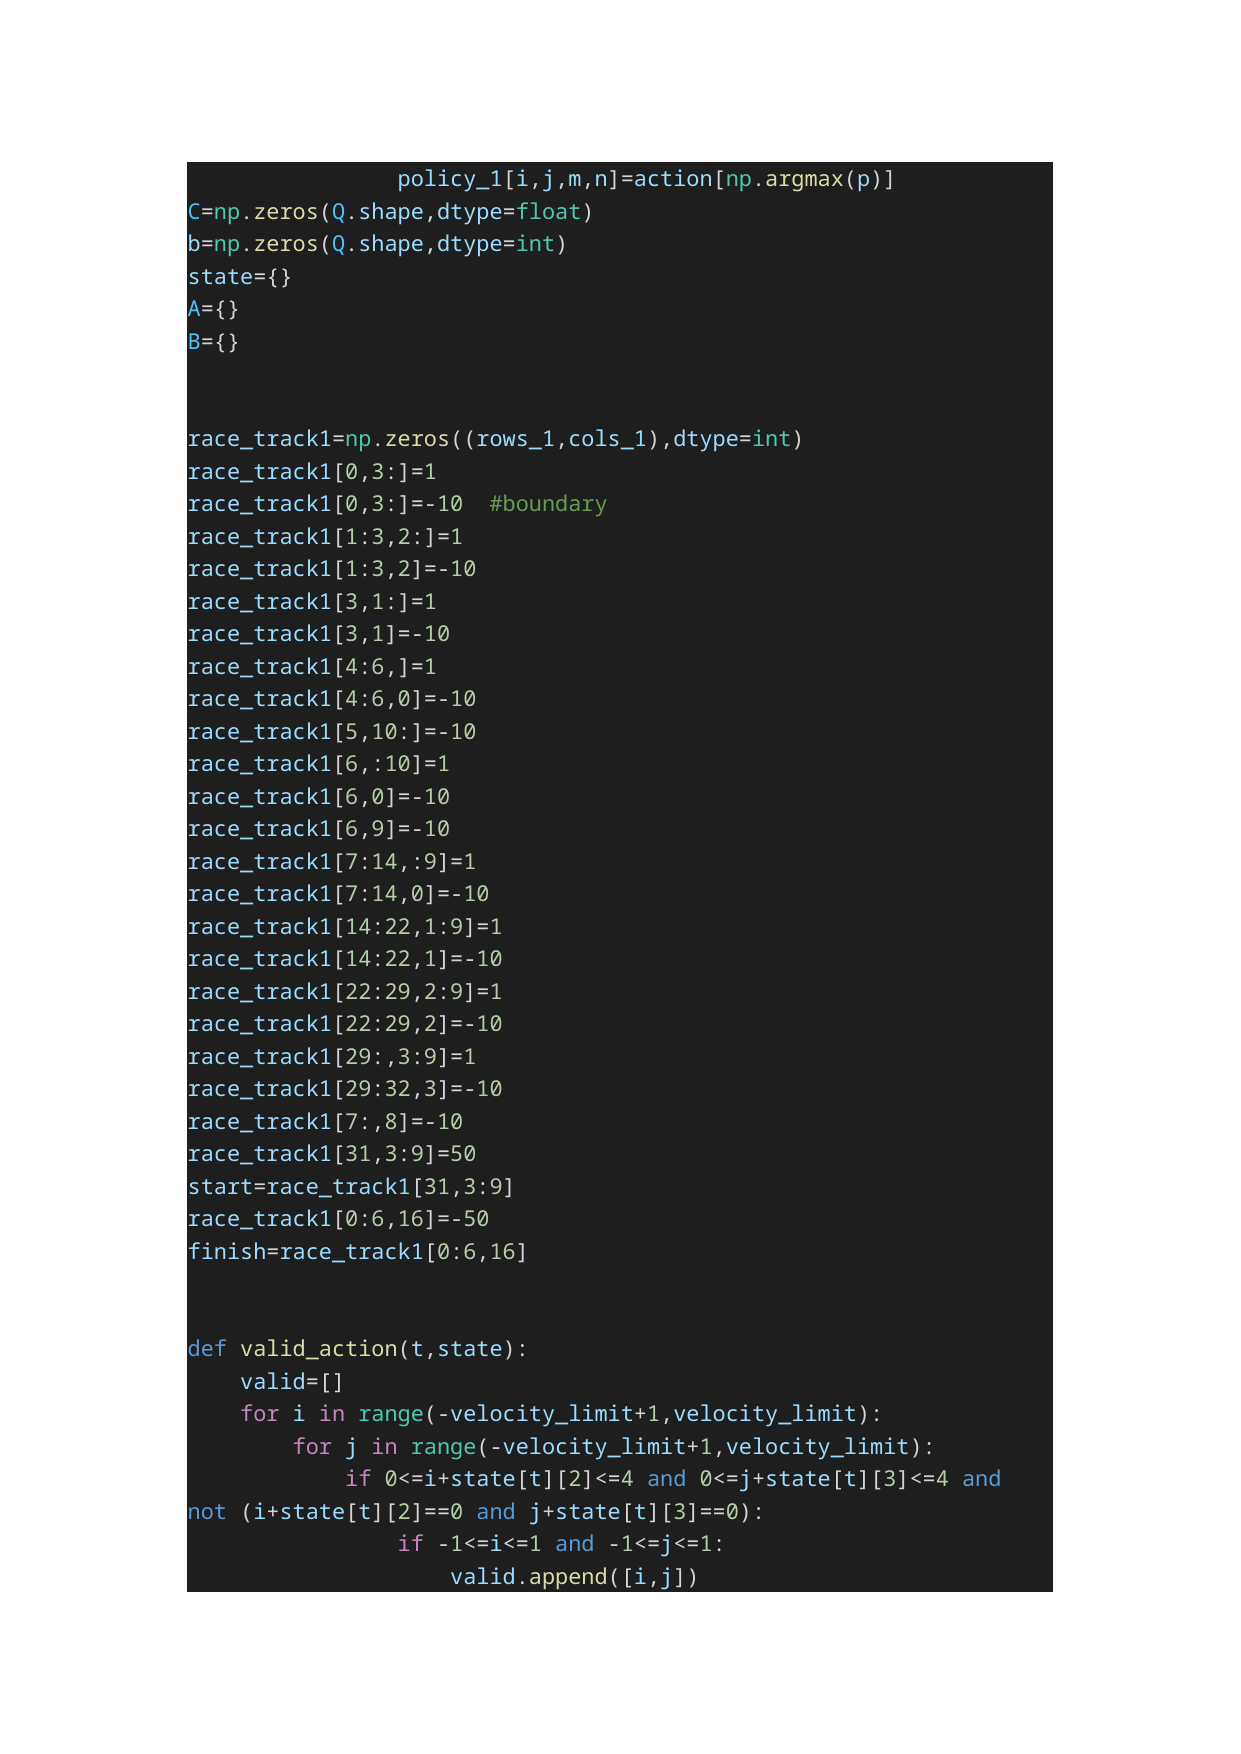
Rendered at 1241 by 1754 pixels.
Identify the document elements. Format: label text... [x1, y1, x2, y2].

text for j in range(-velocity_limit+1,velocity_limit): [187, 1429, 1053, 1462]
text race_track1[1:3,2:]=1 [187, 519, 1053, 552]
text race_track1[4:6,0]=-10 [187, 682, 1053, 714]
text race_track1[6,0]=-10 [187, 779, 1053, 812]
text race_track1[22:29,2]=-10 [187, 1007, 1053, 1039]
text race_track1[6,:10]=1 [187, 747, 1053, 779]
text race_track1[7:,8]=-10 [187, 1104, 1053, 1137]
text C=np.zeros(Q.shape,dtype=float) [187, 194, 1053, 227]
text start=race_track1[31,3:9] [187, 1169, 1053, 1202]
text race_track1[3,1:]=1 [187, 584, 1053, 617]
text finish=race_track1[0:6,16] [187, 1234, 1053, 1267]
text race_track1[3,1]=-10 [187, 617, 1053, 649]
text if 0<=i+state[t][2]<=4 and 0<=j+state[t][3]<=4 and not (i+state[t][2]==0 and j+state[t][3]==0): [187, 1462, 1053, 1527]
text state={} [187, 259, 1053, 292]
text race_track1[31,3:9]=50 [187, 1137, 1053, 1169]
text race_track1[7:14,:9]=1 [187, 844, 1053, 877]
text valid=[] [187, 1364, 1053, 1397]
text def valid_action(t,state): [187, 1332, 1053, 1364]
text race_track1[0,3:]=1 [187, 454, 1053, 487]
text valid.append([i,j]) [187, 1559, 1053, 1592]
text race_track1[7:14,0]=-10 [187, 877, 1053, 909]
text B={} [187, 324, 1053, 357]
text race_track1[5,10:]=-10 [187, 714, 1053, 747]
text race_track1[4:6,]=1 [187, 649, 1053, 682]
text race_track1[22:29,2:9]=1 [187, 974, 1053, 1007]
text race_track1[0:6,16]=-50 [187, 1202, 1053, 1234]
text race_track1[14:22,1:9]=1 [187, 909, 1053, 942]
text race_track1[14:22,1]=-10 [187, 942, 1053, 974]
text policy_1[i,j,m,n]=action[np.argmax(p)] [187, 162, 1053, 194]
text race_track1[29:32,3]=-10 [187, 1072, 1053, 1104]
text race_track1[0,3:]=-10 #boundary [187, 487, 1053, 519]
text race_track1=np.zeros((rows_1,cols_1),dtype=int) [187, 422, 1053, 454]
text race_track1[6,9]=-10 [187, 812, 1053, 844]
text b=np.zeros(Q.shape,dtype=int) [187, 227, 1053, 259]
text A={} [187, 292, 1053, 324]
text race_track1[1:3,2]=-10 [187, 552, 1053, 584]
text race_track1[29:,3:9]=1 [187, 1039, 1053, 1072]
text for i in range(-velocity_limit+1,velocity_limit): [187, 1397, 1053, 1429]
text if -1<=i<=1 and -1<=j<=1: [187, 1527, 1053, 1559]
